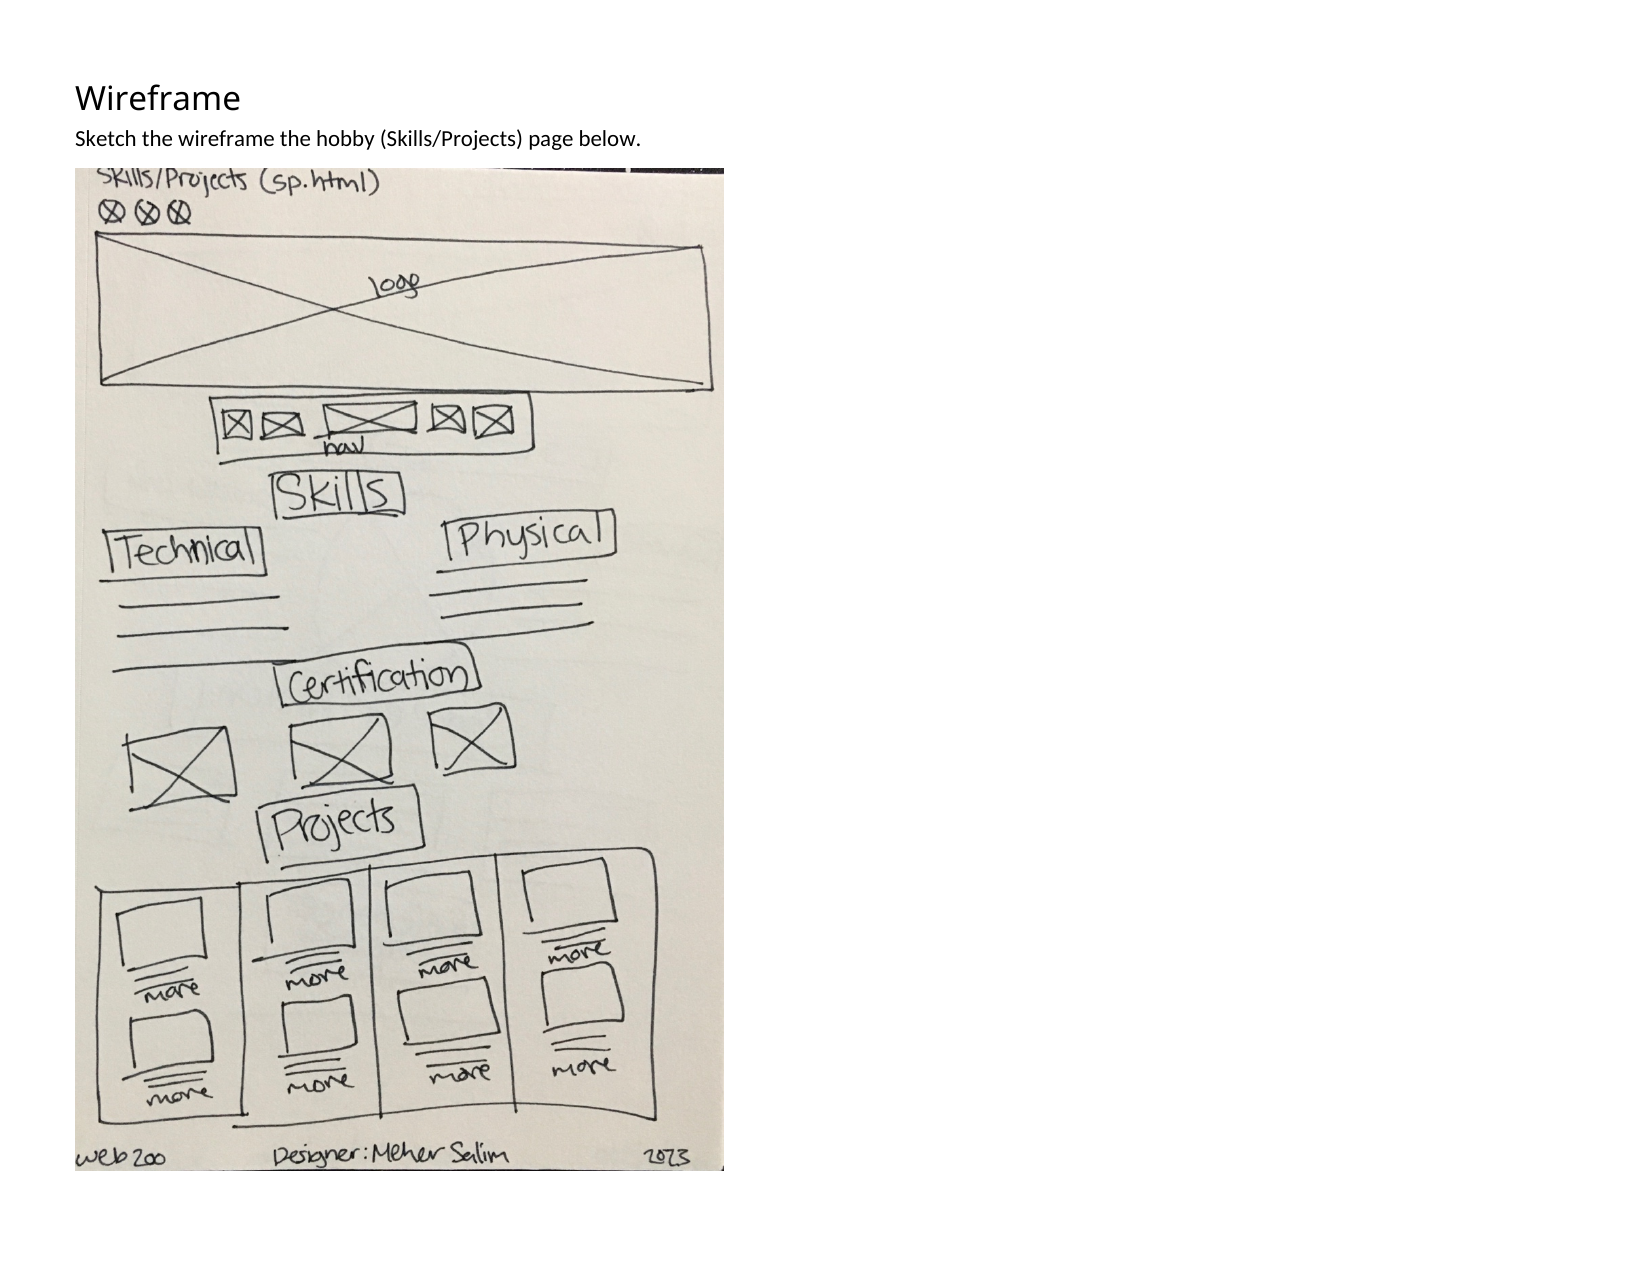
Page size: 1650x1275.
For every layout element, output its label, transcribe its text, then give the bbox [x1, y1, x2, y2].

subtitle Wireframe [75, 75, 1575, 120]
picture [75, 168, 724, 1171]
text Sketch the wireframe the hobby (Skills/Projects) page below. [75, 124, 1575, 152]
